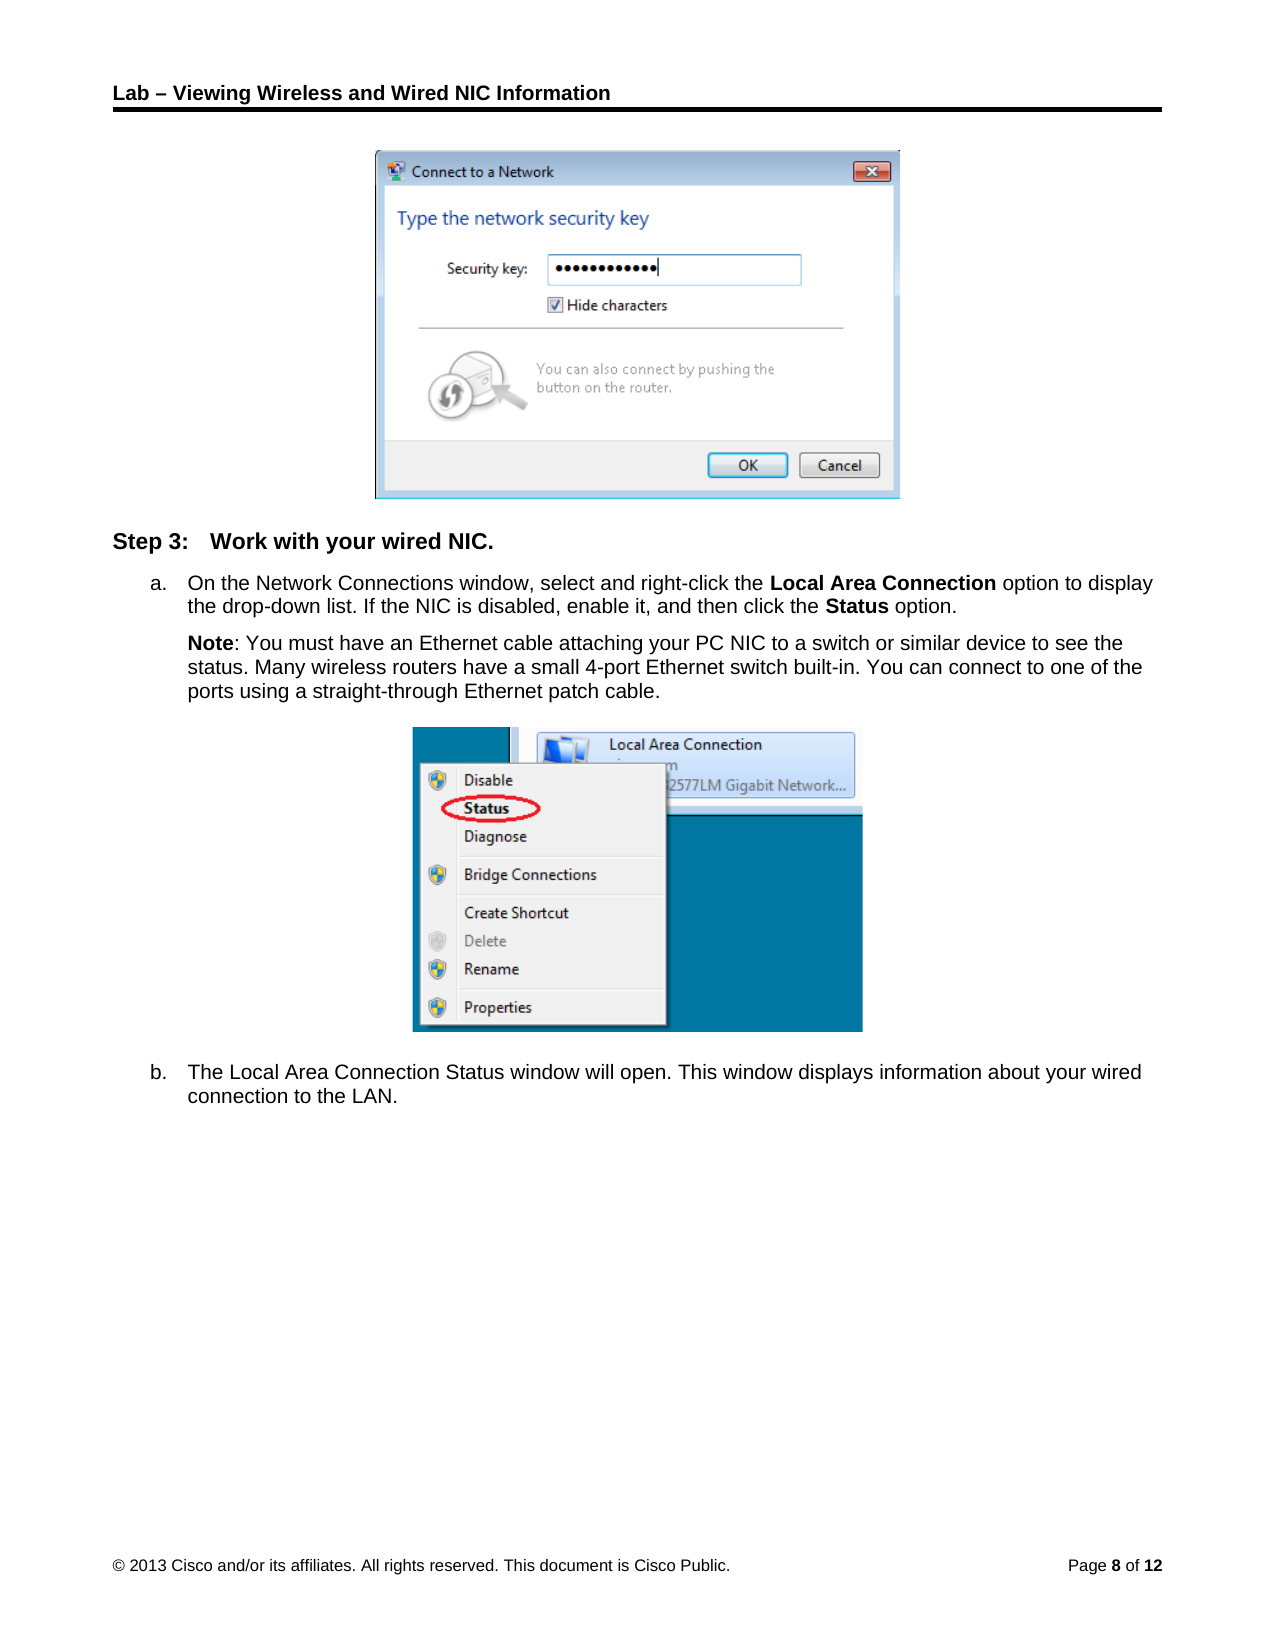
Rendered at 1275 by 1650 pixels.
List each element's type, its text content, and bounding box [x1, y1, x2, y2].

text Work with your wired NIC. [112, 528, 1162, 554]
text On the Network Connections window, select and right-click the Local Area Connection option to display the drop-down list. If the NIC is disabled, enable it, and then click the Status option. [150, 570, 1162, 618]
picture [420, 727, 863, 1025]
picture [375, 150, 901, 499]
text The Local Area Connection Status window will open. This window displays information about your wired connection to the LAN. [150, 1060, 1162, 1108]
text Note: You must have an Ethernet cable attaching your PC NIC to a switch or similar device to see the status. Many wireless routers have a small 4-port Ethernet switch built-in. You can connect to one of the ports using a straight-through Ethernet patch cable. [187, 631, 1162, 703]
